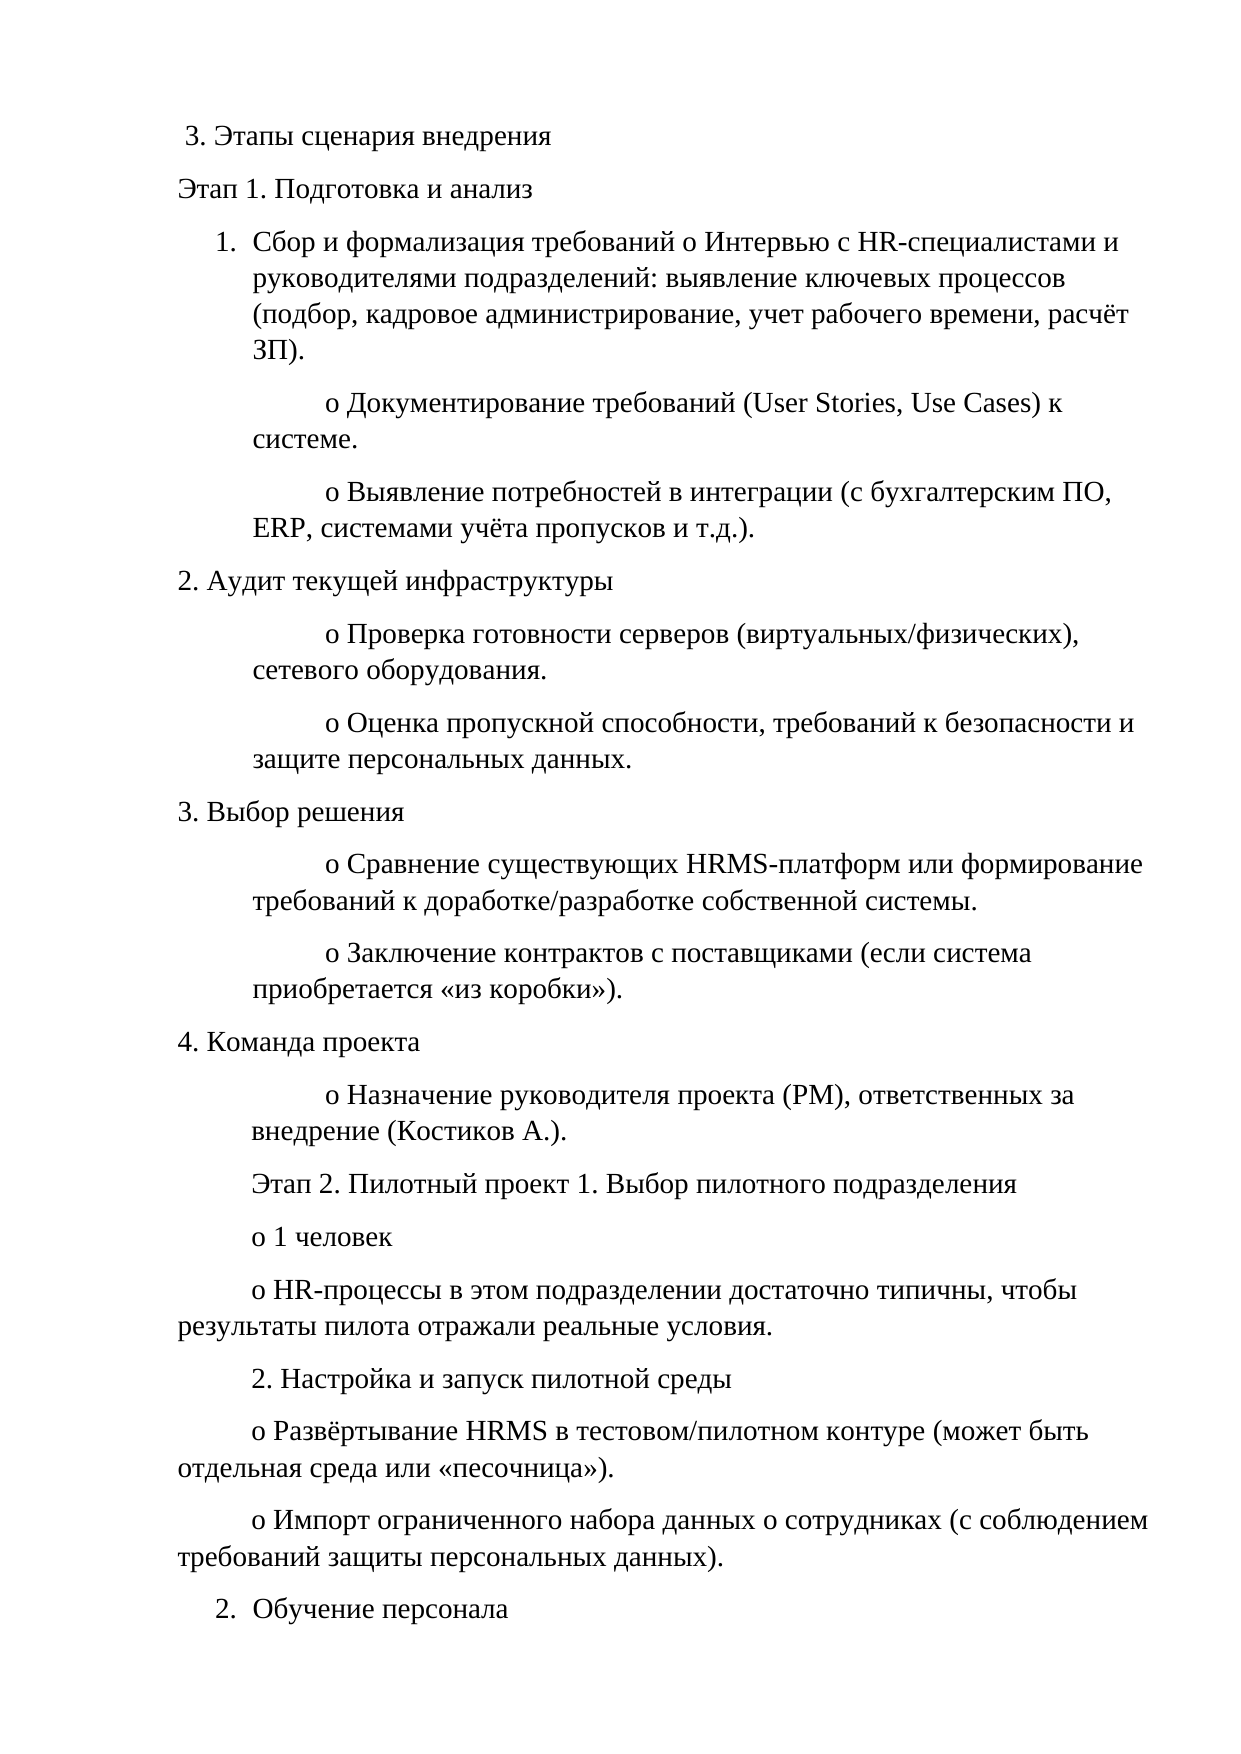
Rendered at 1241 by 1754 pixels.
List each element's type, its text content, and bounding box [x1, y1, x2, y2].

text o Проверка готовности серверов (виртуальных/физических), сетевого оборудования. [252, 616, 1152, 685]
text 4. Команда проекта [177, 1024, 1152, 1058]
text o Импорт ограниченного набора данных о сотрудниках (с соблюдением требований защиты персональных данных). [177, 1502, 1152, 1572]
text 2. Настройка и запуск пилотной среды [177, 1361, 1152, 1394]
text o HR-процессы в этом подразделении достаточно типичны, чтобы результаты пилота отражали реальные условия. [177, 1272, 1152, 1341]
text o 1 человек [177, 1219, 1152, 1252]
text o Назначение руководителя проекта (PM), ответственных за внедрение (Костиков А.). [251, 1077, 1152, 1147]
text o Развёртывание HRMS в тестовом/пилотном контуре (может быть отдельная среда или «песочница»). [177, 1413, 1152, 1483]
text Этап 1. Подготовка и анализ [177, 171, 1152, 204]
list Обучение персонала [215, 1591, 1152, 1625]
text 3. Этапы сценария внедрения [177, 118, 1152, 152]
text o Документирование требований (User Stories, Use Cases) к системе. [252, 385, 1152, 455]
text o Выявление потребностей в интеграции (с бухгалтерским ПО, ERP, системами учёта пропусков и т.д.). [252, 474, 1152, 544]
text 3. Выбор решения [177, 794, 1152, 827]
list Сбор и формализация требований o Интервью с HR-специалистами и руководителями подразделений: выявление ключевых процессов (подбор, кадровое администрирование, учет рабочего времени, расчёт ЗП). [215, 224, 1152, 366]
text o Сравнение существующих HRMS-платформ или формирование требований к доработке/разработке собственной системы. [252, 846, 1152, 916]
text o Оценка пропускной способности, требований к безопасности и защите персональных данных. [252, 705, 1152, 774]
text 2. Аудит текущей инфраструктуры [177, 563, 1152, 596]
text Этап 2. Пилотный проект 1. Выбор пилотного подразделения [177, 1166, 1152, 1200]
text o Заключение контрактов с поставщиками (если система приобретается «из коробки»). [252, 935, 1152, 1005]
